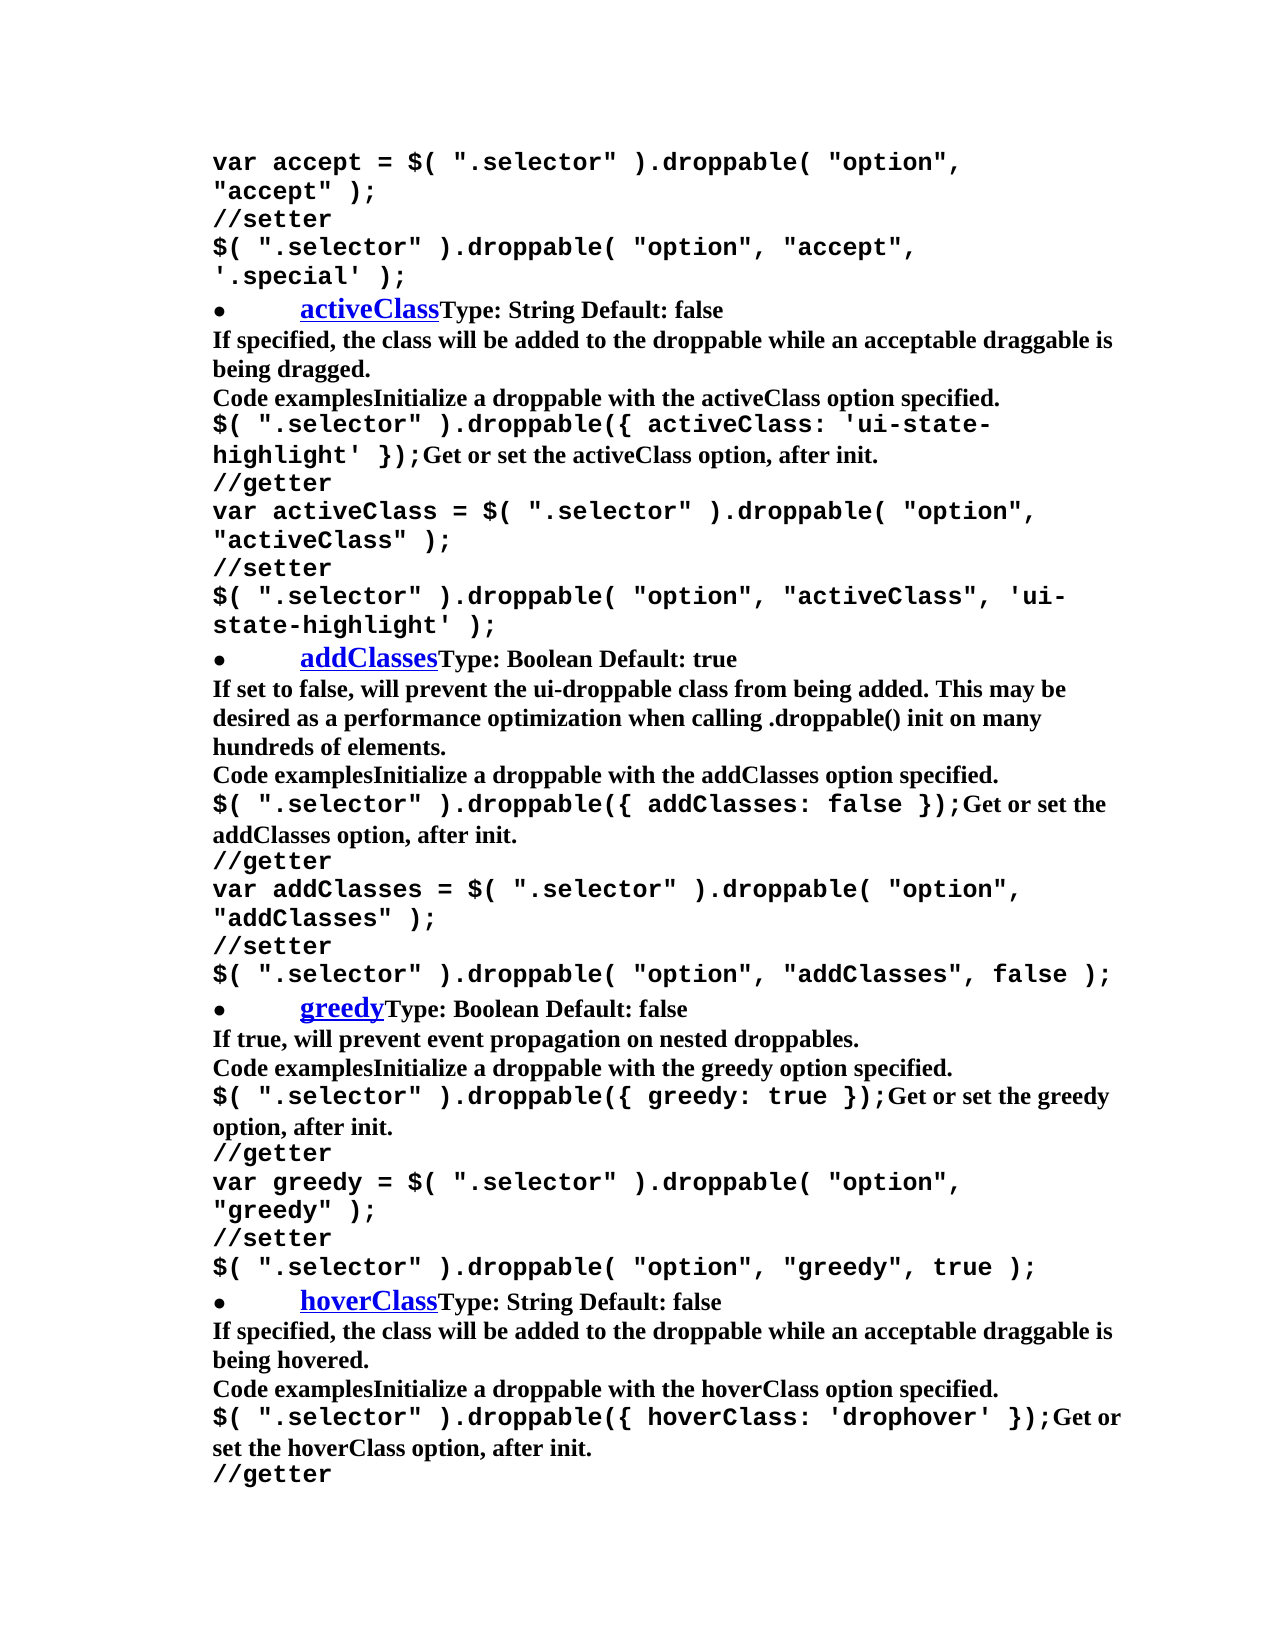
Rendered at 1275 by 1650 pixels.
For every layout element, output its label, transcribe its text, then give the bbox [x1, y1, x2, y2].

subtitle addClassesType: Boolean Default: true If set to false, will prevent the ui-droppable class from being added. This may be desired as a performance optimization when calling .droppable() init on many hundreds of elements. Code examplesInitialize a droppable with the addClasses option specified. $( ".selector" ).droppable({ addClasses: false });Get or set the addClasses option, after init. //getter var addClasses = $( ".selector" ).droppable( "option", "addClasses" ); //setter $( ".selector" ).droppable( "option", "addClasses", false ); [212, 641, 1125, 990]
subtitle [212, 1283, 1125, 1490]
subtitle activeClassType: String Default: false If specified, the class will be added to the droppable while an acceptable draggable is being dragged. Code examplesInitialize a droppable with the activeClass option specified. $( ".selector" ).droppable({ activeClass: 'ui-state-highlight' });Get or set the activeClass option, after init. //getter var activeClass = $( ".selector" ).droppable( "option", "activeClass" ); //setter $( ".selector" ).droppable( "option", "activeClass", 'ui-state-highlight' ); [212, 292, 1125, 641]
subtitle greedyType: Boolean Default: false If true, will prevent event propagation on nested droppables. Code examplesInitialize a droppable with the greedy option specified. $( ".selector" ).droppable({ greedy: true });Get or set the greedy option, after init. //getter var greedy = $( ".selector" ).droppable( "option", "greedy" ); //setter $( ".selector" ).droppable( "option", "greedy", true ); [212, 990, 1125, 1283]
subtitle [212, 150, 1125, 292]
